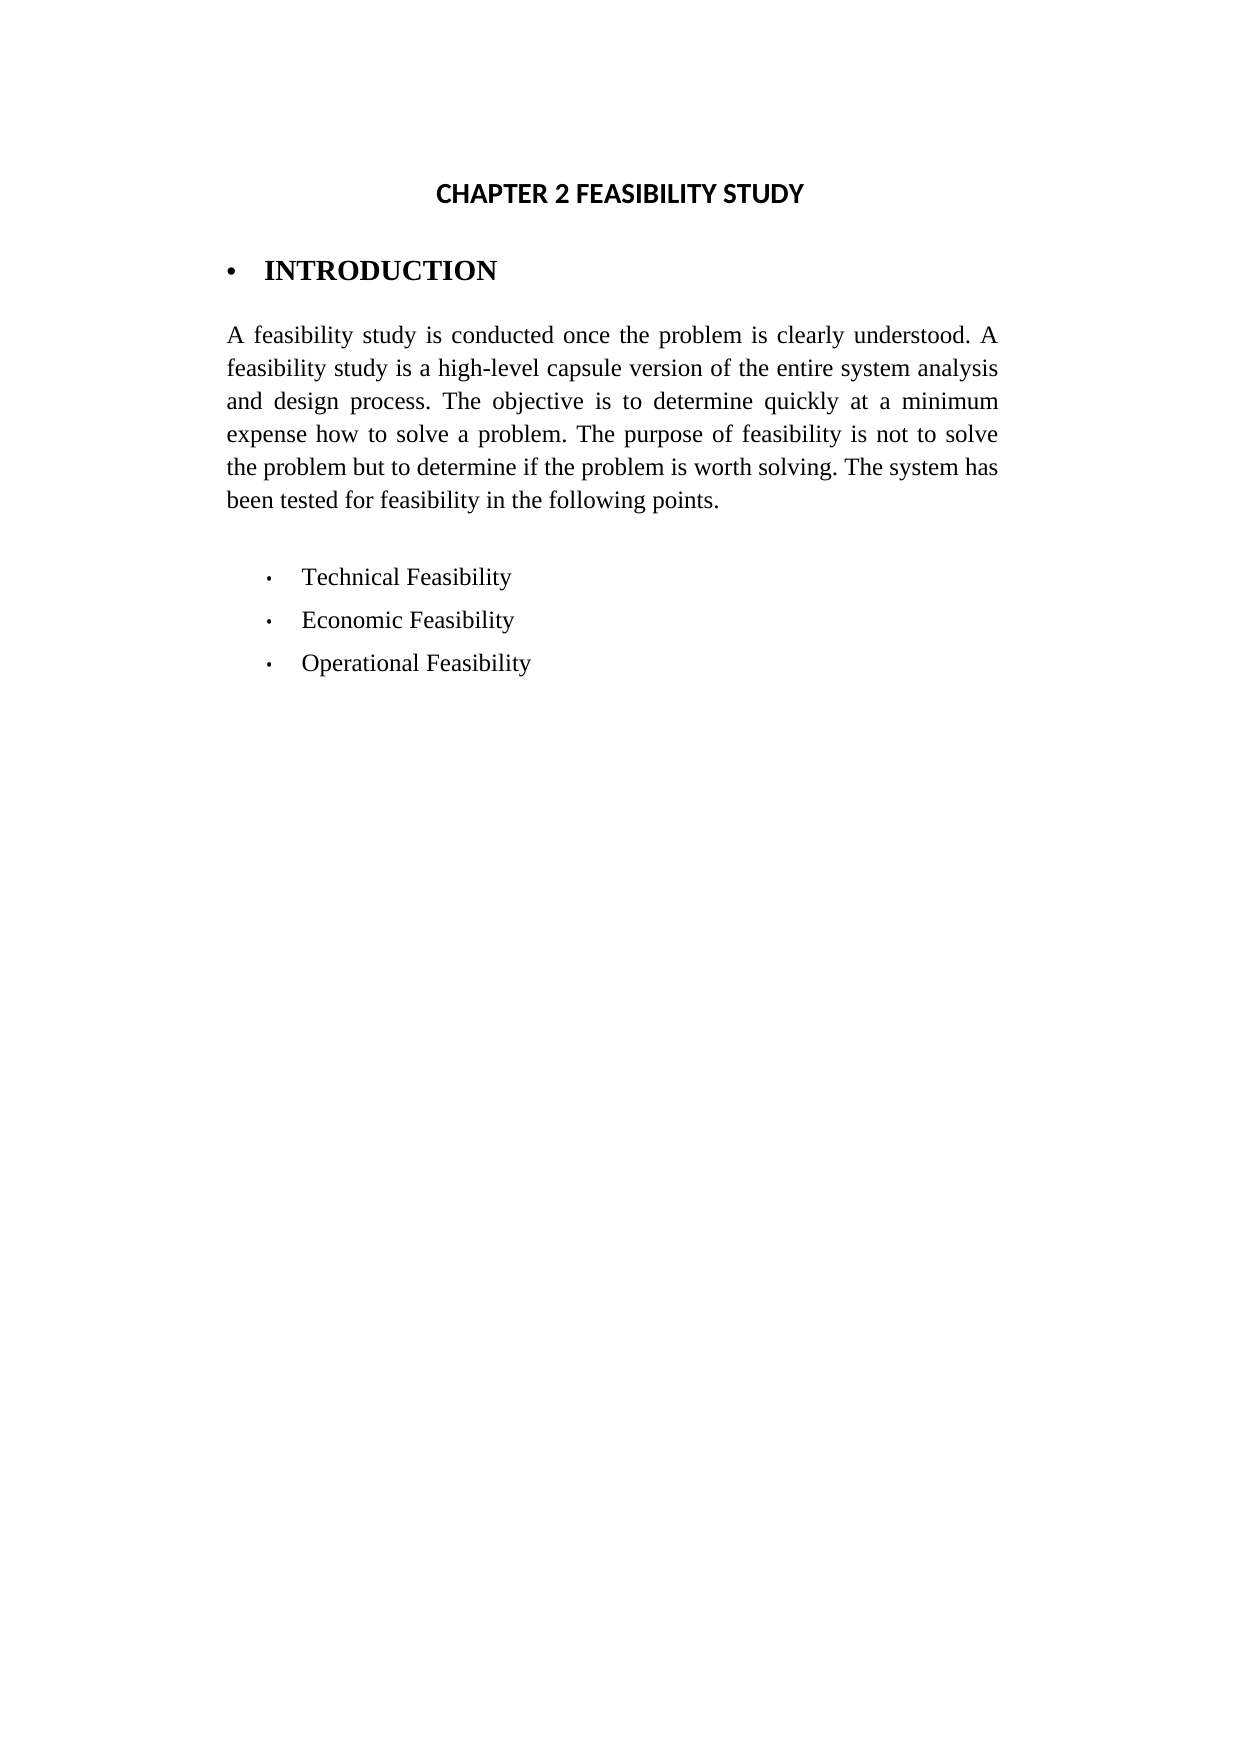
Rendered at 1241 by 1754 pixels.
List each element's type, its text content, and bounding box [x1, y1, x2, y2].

list Economic Feasibility [264, 605, 1240, 634]
text A feasibility study is conducted once the problem is clearly understood. A feasibility study is a high-level capsule version of the entire system analysis and design process. The objective is to determine quickly at a minimum expense how to solve a problem. The purpose of feasibility is not to solve the problem but to determine if the problem is worth solving. The system has been tested for feasibility in the following points. [226, 320, 999, 514]
subtitle CHAPTER 2 FEASIBILITY STUDY [436, 175, 1240, 211]
list INTRODUCTION [226, 253, 1240, 287]
list Operational Feasibility [264, 648, 1240, 677]
list Technical Feasibility [264, 562, 1240, 591]
